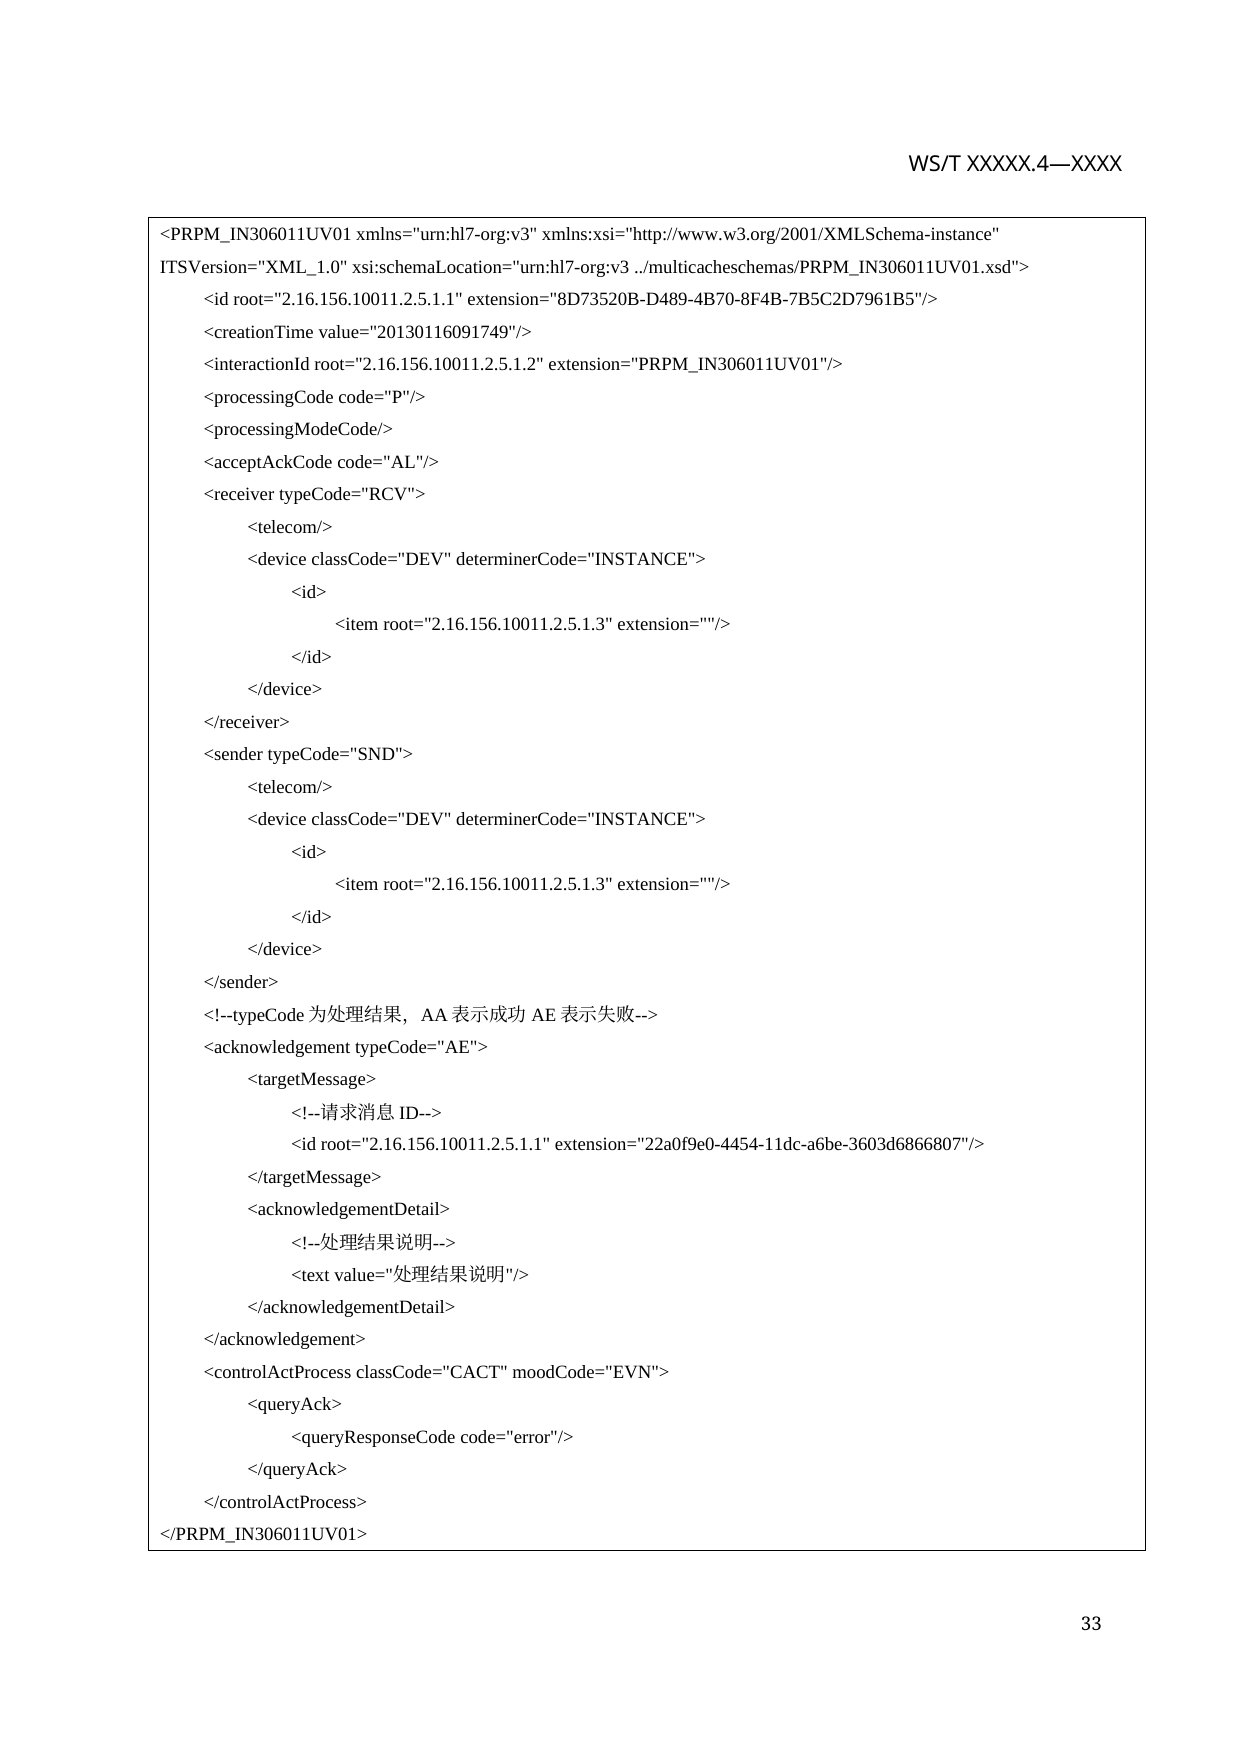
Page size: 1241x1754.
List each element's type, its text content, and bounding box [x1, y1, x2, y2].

table_header <PRPM_IN306011UV01 xmlns="urn:hl7-org:v3" xmlns:xsi="http://www.w3.org/2001/XMLSchema-instance" ITSVersion="XML_1.0" xsi:schemaLocation="urn:hl7-org:v3 ../multicacheschemas/PRPM_IN306011UV01.xsd"> <id root="2.16.156.10011.2.5.1.1" extension="8D73520B-D489-4B70-8F4B-7B5C2D7961B5"/> <creationTime value="20130116091749"/> <interactionId root="2.16.156.10011.2.5.1.2" extension="PRPM_IN306011UV01"/> <processingCode code="P"/> <processingModeCode/> <acceptAckCode code="AL"/> <receiver typeCode="RCV"> <telecom/> <device classCode="DEV" determinerCode="INSTANCE"> <id> <item root="2.16.156.10011.2.5.1.3" extension=""/> </id> </device> </receiver> <sender typeCode="SND"> <telecom/> <device classCode="DEV" determinerCode="INSTANCE"> <id> <item root="2.16.156.10011.2.5.1.3" extension=""/> </id> </device> </sender> <!--typeCode为处理结果，AA表示成功 AE表示失败--> <acknowledgement typeCode="AE"> <targetMessage> <!--请求消息ID--> <id root="2.16.156.10011.2.5.1.1" extension="22a0f9e0-4454-11dc-a6be-3603d6866807"/> </targetMessage> <acknowledgementDetail> <!--处理结果说明--> <text value="处理结果说明"/> </acknowledgementDetail> </acknowledgement> <controlActProcess classCode="CACT" moodCode="EVN"> <queryAck> <queryResponseCode code="error"/> </queryAck> </controlActProcess> </PRPM_IN306011UV01> [149, 218, 1145, 1550]
